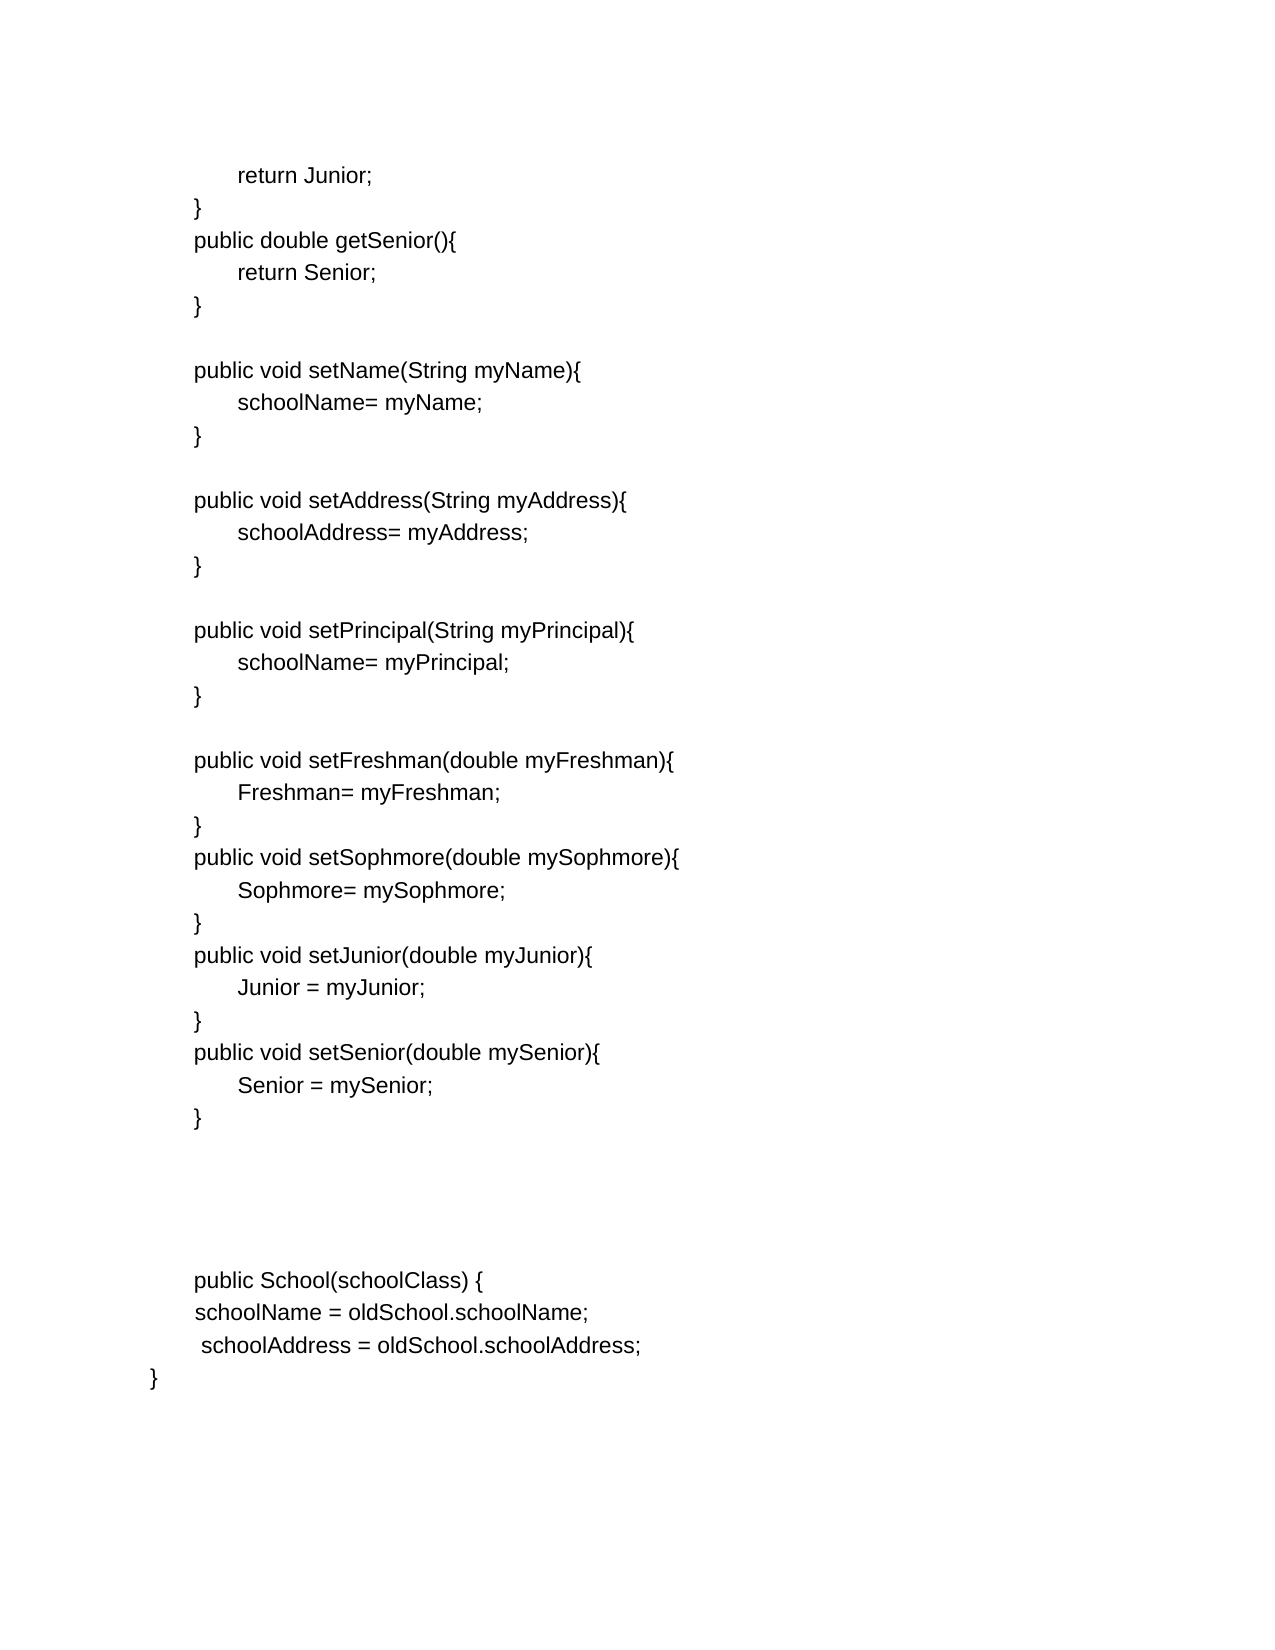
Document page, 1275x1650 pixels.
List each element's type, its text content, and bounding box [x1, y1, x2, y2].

text return Senior; [150, 256, 1125, 289]
text } [150, 419, 1125, 451]
text public void setSophmore(double mySophmore){ [150, 841, 1125, 874]
text } [150, 906, 1125, 939]
text public void setFreshman(double myFreshman){ [150, 744, 1125, 776]
text schoolName= myName; [150, 386, 1125, 419]
text } [150, 1101, 1125, 1134]
text public double getSenior(){ [150, 224, 1125, 256]
text Sophmore= mySophmore; [150, 874, 1125, 906]
text public void setAddress(String myAddress){ [150, 484, 1125, 516]
text schoolName= myPrincipal; [150, 646, 1125, 679]
text public void setPrincipal(String myPrincipal){ [150, 614, 1125, 646]
text schoolAddress = oldSchool.schoolAddress; [150, 1329, 1125, 1361]
text public void setSenior(double mySenior){ [150, 1036, 1125, 1069]
text public void setName(String myName){ [150, 354, 1125, 386]
text Freshman= myFreshman; [150, 776, 1125, 809]
text public void setJunior(double myJunior){ [150, 939, 1125, 971]
text schoolAddress= myAddress; [150, 516, 1125, 549]
text schoolName = oldSchool.schoolName; [150, 1296, 1125, 1329]
text return Junior; [150, 159, 1125, 191]
text } [150, 289, 1125, 321]
text } [150, 1004, 1125, 1036]
text } [150, 549, 1125, 581]
text } [150, 809, 1125, 841]
text public School(schoolClass) { [150, 1264, 1125, 1296]
text Junior = myJunior; [150, 971, 1125, 1004]
text } [150, 679, 1125, 711]
text } [150, 1361, 1125, 1394]
text Senior = mySenior; [150, 1069, 1125, 1101]
text } [150, 191, 1125, 224]
